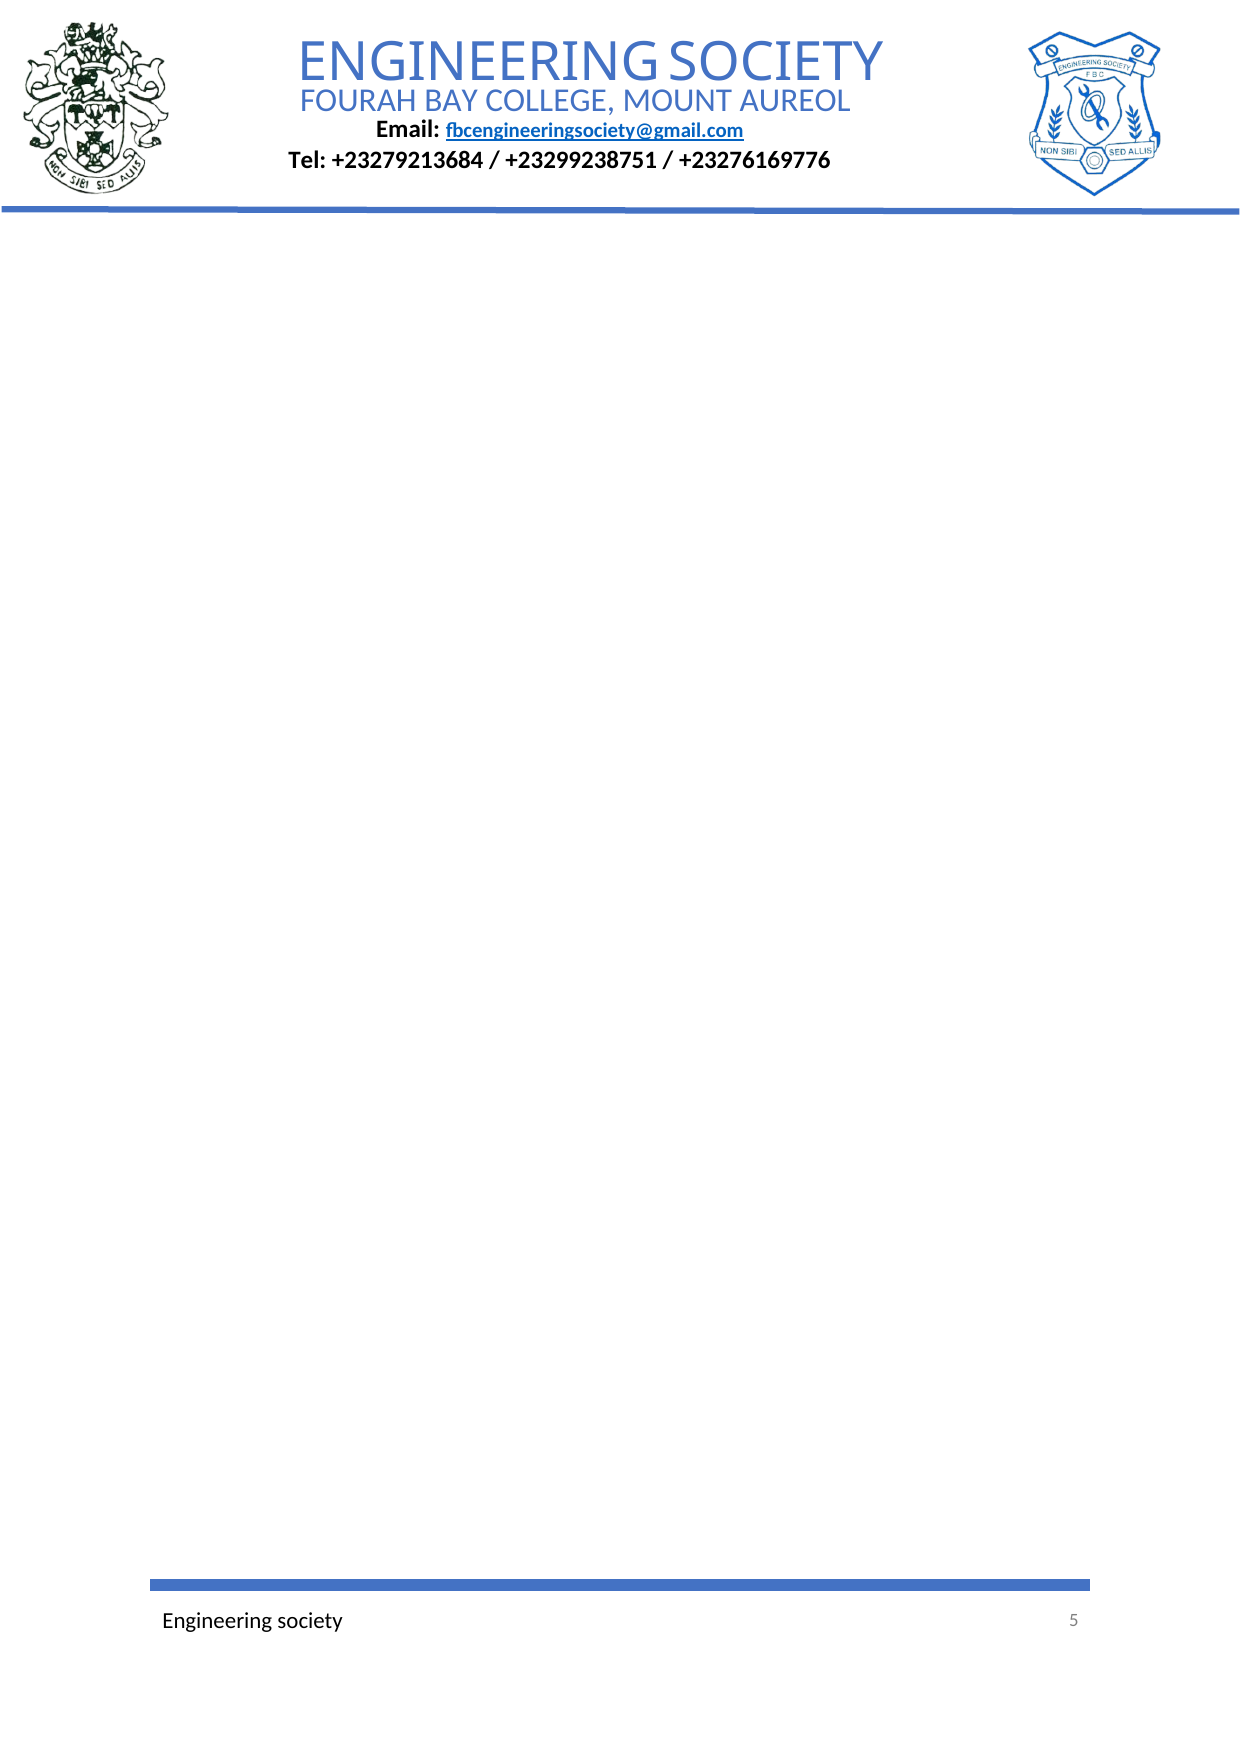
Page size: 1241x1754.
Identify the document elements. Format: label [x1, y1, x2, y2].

picture [997, 18, 1182, 200]
picture [15, 14, 172, 195]
